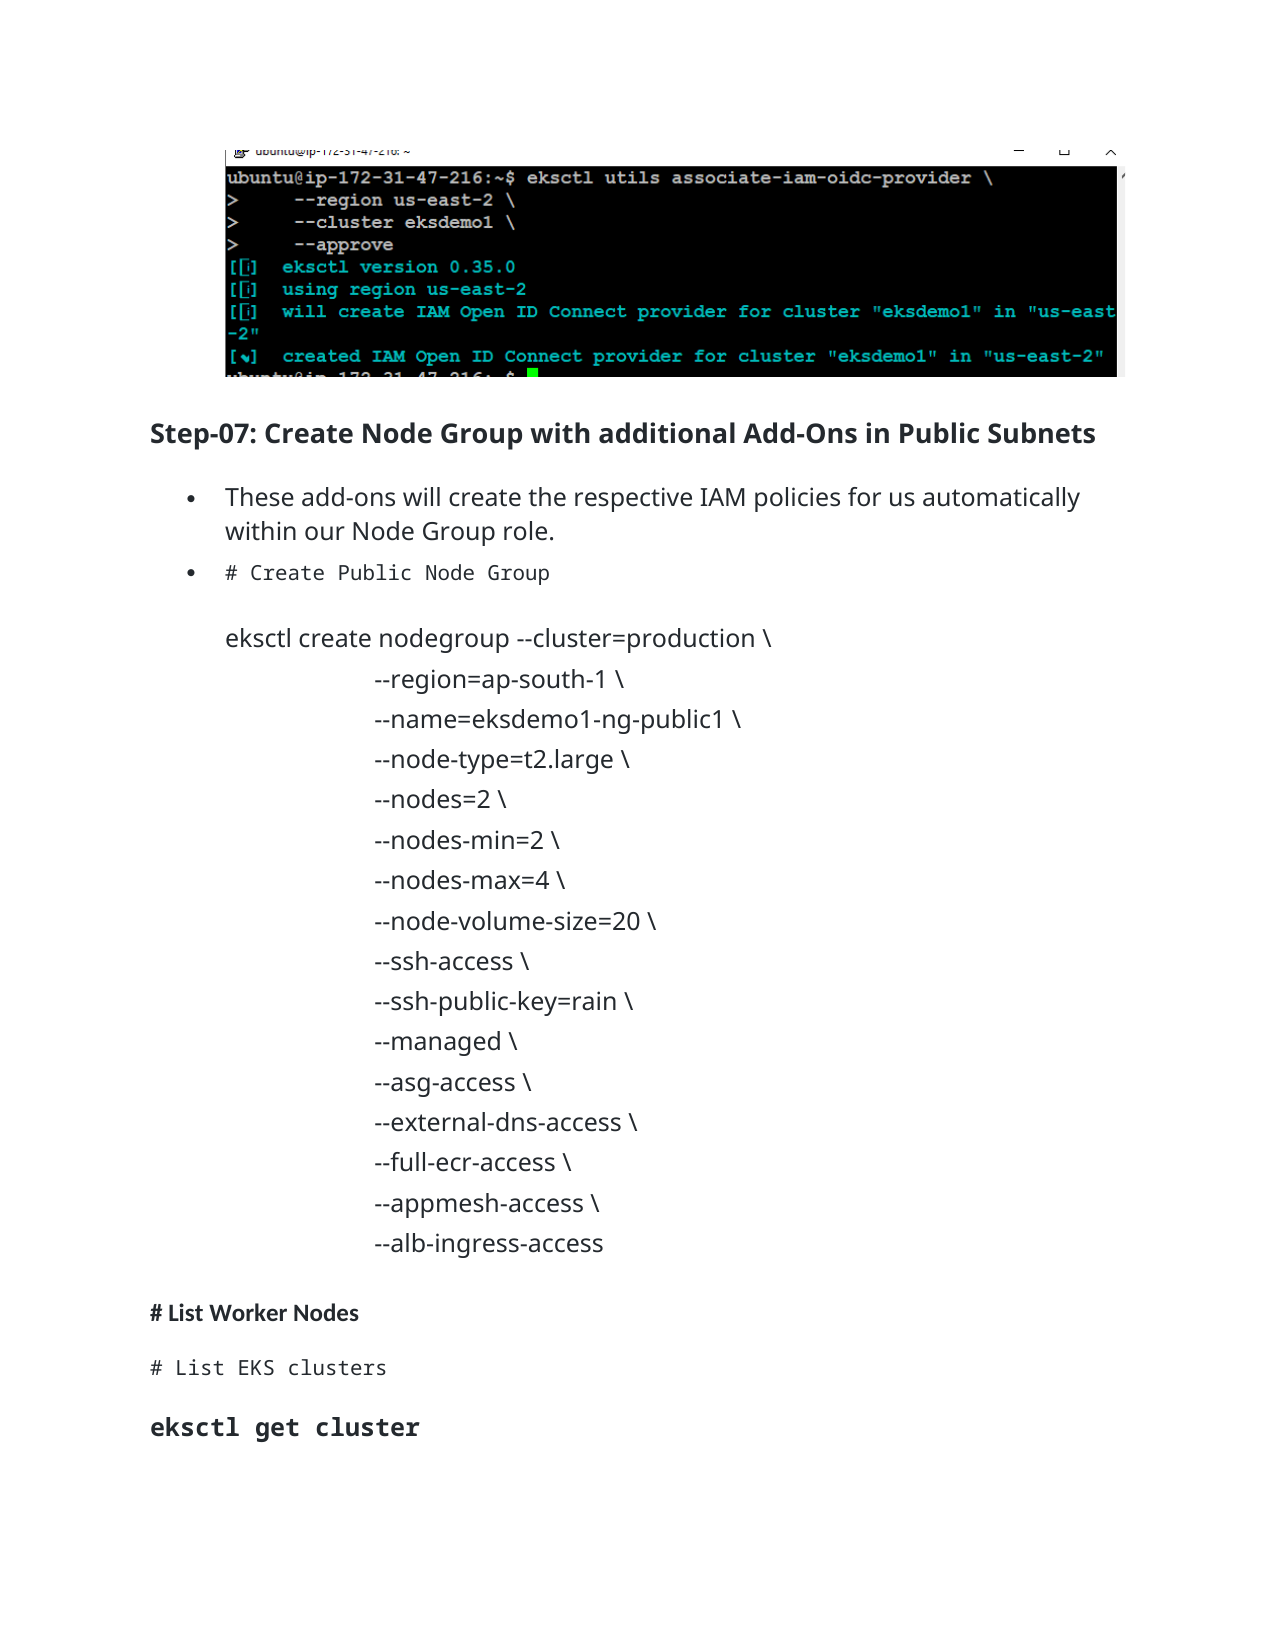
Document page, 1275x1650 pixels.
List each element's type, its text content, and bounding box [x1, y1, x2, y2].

text --appmesh-access \ [225, 1185, 1125, 1219]
list These add-ons will create the respective IAM policies for us automatically within our Node Group role. [187, 479, 1125, 547]
text --full-ecr-access \ [225, 1145, 1125, 1179]
subtitle # List Worker Nodes [150, 1297, 1125, 1328]
list # Create Public Node Group [187, 558, 1125, 586]
text --node-type=t2.large \ [225, 742, 1125, 776]
text --ssh-access \ [225, 943, 1125, 977]
text --ssh-public-key=rain \ [225, 984, 1125, 1018]
text --nodes-max=4 \ [225, 863, 1125, 897]
text --external-dns-access \ [225, 1105, 1125, 1139]
text --region=ap-south-1 \ [225, 661, 1125, 695]
text --node-volume-size=20 \ [225, 903, 1125, 937]
text --nodes-min=2 \ [225, 822, 1125, 857]
text eksctl create nodegroup --cluster=production \ [225, 621, 1125, 655]
text --name=eksdemo1-ng-public1 \ [225, 702, 1125, 736]
subtitle Step-07: Create Node Group with additional Add-Ons in Public Subnets [150, 414, 1125, 451]
text --asg-access \ [225, 1064, 1125, 1098]
text --nodes=2 \ [225, 782, 1125, 816]
text # List EKS clusters [150, 1353, 1125, 1381]
text eksctl get cluster [150, 1409, 1125, 1444]
text --alb-ingress-access [225, 1226, 1125, 1260]
picture [225, 150, 1125, 377]
text --managed \ [225, 1024, 1125, 1058]
